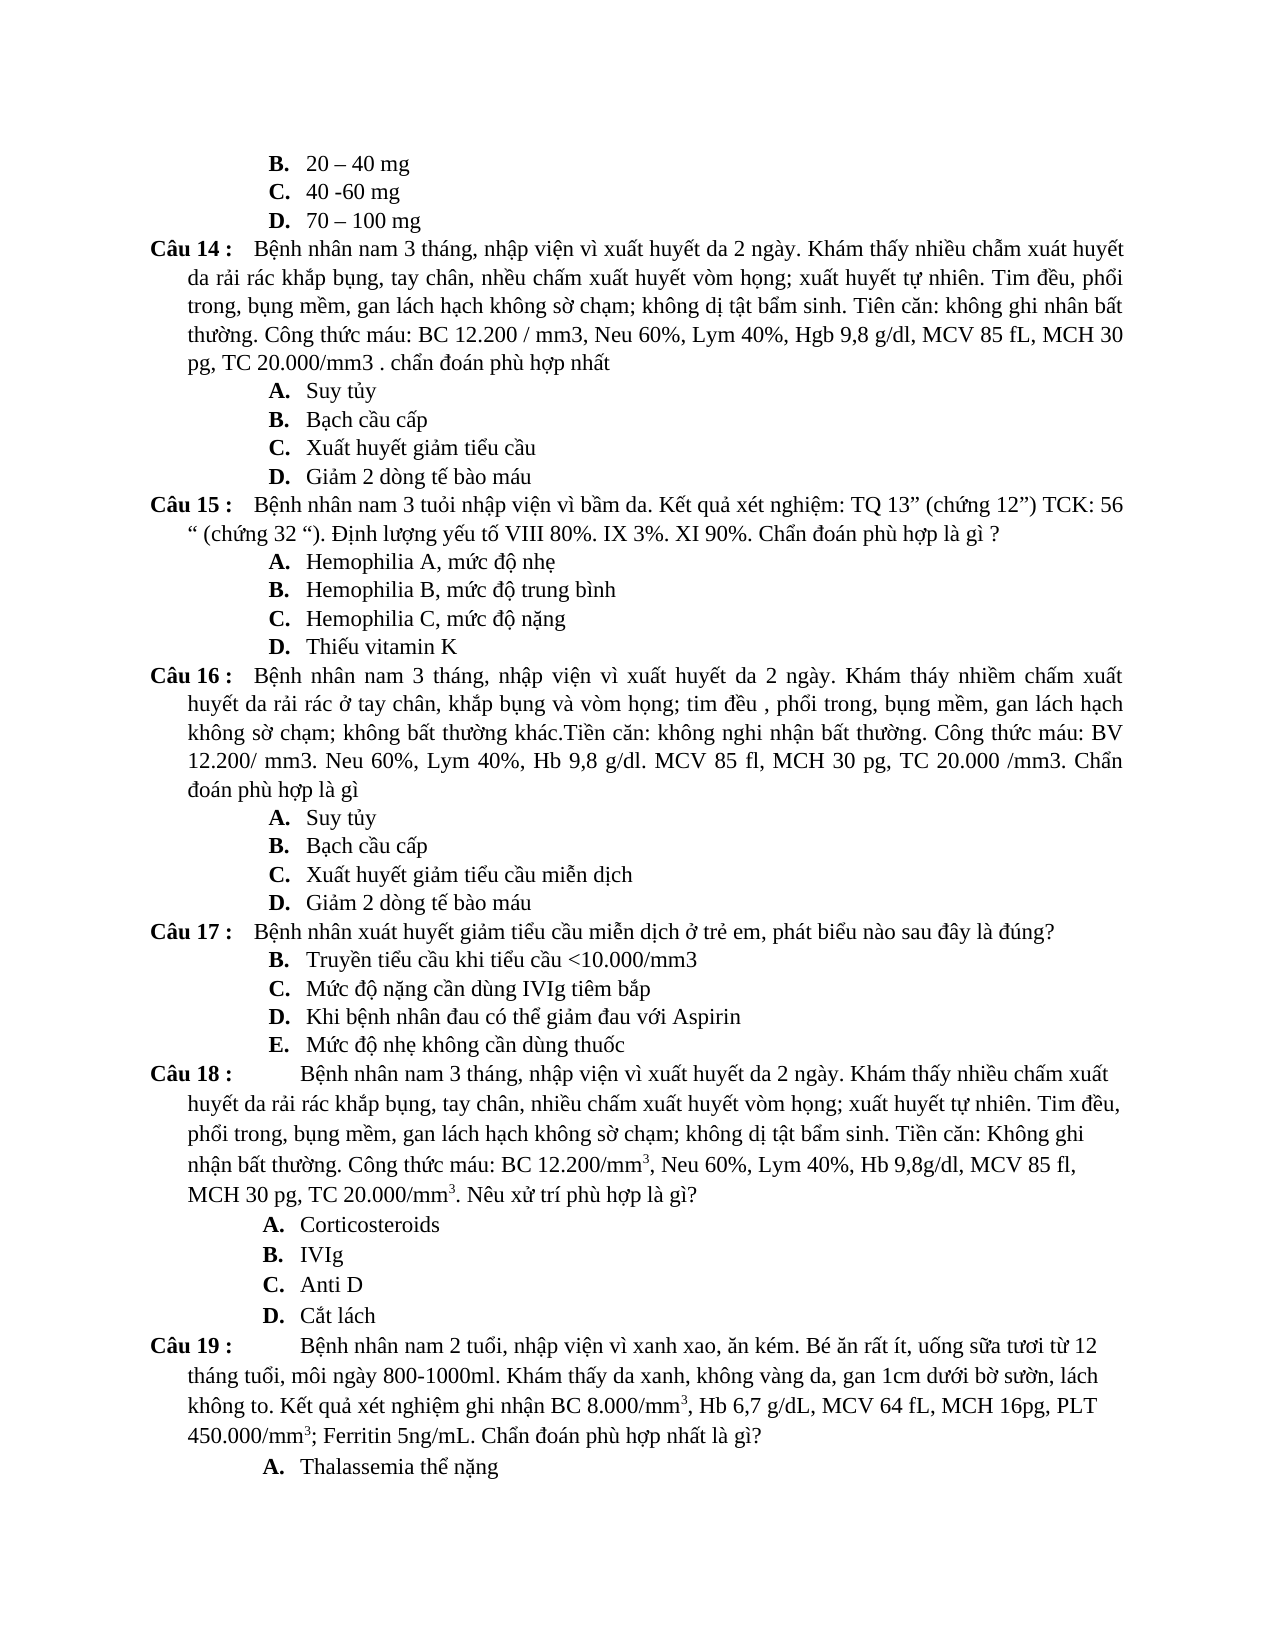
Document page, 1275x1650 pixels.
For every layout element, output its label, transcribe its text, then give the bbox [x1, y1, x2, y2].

list Hemophilia C, mức độ nặng [268, 605, 1125, 631]
list 40 -60 mg [268, 178, 1125, 205]
list Bệnh nhân nam 2 tuổi, nhập viện vì xanh xao, ăn kém. Bé ăn rất ít, uống sữa tươi từ 12 tháng tuổi, môi ngày 800-1000ml. Khám thấy da xanh, không vàng da, gan 1cm dưới bờ sườn, lách không to. Kết quả xét nghiệm ghi nhận BC 8.000/mm3, Hb 6,7 g/dL, MCV 64 fL, MCH 16pg, PLT 450.000/mm3; Ferritin 5ng/mL. Chẩn đoán phù hợp nhất là gì? [150, 1332, 1125, 1449]
list Truyền tiểu cầu khi tiểu cầu <10.000/mm3 [268, 946, 1125, 973]
list 20 – 40 mg [268, 150, 1125, 176]
list Bệnh nhân nam 3 tháng, nhập viện vì xuất huyết da 2 ngày. Khám thấy nhiều chấm xuất huyết da rải rác khắp bụng, tay chân, nhiều chấm xuất huyết vòm họng; xuất huyết tự nhiên. Tim đều, phổi trong, bụng mềm, gan lách hạch không sờ chạm; không dị tật bẩm sinh. Tiền căn: Không ghi nhận bất thường. Công thức máu: BC 12.200/mm3, Neu 60%, Lym 40%, Hb 9,8g/dl, MCV 85 fl, MCH 30 pg, TC 20.000/mm3. Nêu xử trí phù hợp là gì? [150, 1060, 1125, 1207]
list 70 – 100 mg [268, 207, 1125, 233]
list Bệnh nhân nam 3 tuỏi nhập viện vì bầm da. Kết quả xét nghiệm: TQ 13” (chứng 12”) TCK: 56 “ (chứng 32 “). Định lượng yếu tố VIII 80%. IX 3%. XI 90%. Chẩn đoán phù hợp là gì ? [150, 491, 1125, 546]
list Bệnh nhân nam 3 tháng, nhập viện vì xuất huyết da 2 ngày. Khám tháy nhiềm chấm xuất huyết da rải rác ở tay chân, khắp bụng và vòm họng; tim đều , phổi trong, bụng mềm, gan lách hạch không sờ chạm; không bất thường khác.Tiền căn: không nghi nhận bất thường. Công thức máu: BV 12.200/ mm3. Neu 60%, Lym 40%, Hb 9,8 g/dl. MCV 85 fl, MCH 30 pg, TC 20.000 /mm3. Chẩn đoán phù hợp là gì [150, 662, 1125, 802]
list Mức độ nhẹ không cần dùng thuốc [268, 1032, 1125, 1058]
list Suy tủy [268, 377, 1125, 404]
list Bạch cầu cấp [268, 406, 1125, 432]
list Khi bệnh nhân đau có thể giảm đau với Aspirin [268, 1003, 1125, 1029]
list Thiếu vitamin K [268, 633, 1125, 660]
list Giảm 2 dòng tế bào máu [268, 463, 1125, 489]
list Hemophilia B, mức độ trung bình [268, 577, 1125, 603]
list Bệnh nhân xuát huyết giảm tiểu cầu miễn dịch ở trẻ em, phát biểu nào sau đây là đúng? [150, 918, 1125, 944]
list Xuất huyết giảm tiểu cầu [268, 434, 1125, 461]
list Bệnh nhân nam 3 tháng, nhập viện vì xuất huyết da 2 ngày. Khám thấy nhiều chẫm xuát huyết da rải rác khắp bụng, tay chân, nhều chấm xuất huyết vòm họng; xuất huyết tự nhiên. Tim đều, phổi trong, bụng mềm, gan lách hạch không sờ chạm; không dị tật bẩm sinh. Tiên căn: không ghi nhân bất thường. Công thức máu: BC 12.200 / mm3, Neu 60%, Lym 40%, Hgb 9,8 g/dl, MCV 85 fL, MCH 30 pg, TC 20.000/mm3 . chẩn đoán phù hợp nhất [150, 235, 1125, 375]
list Bạch cầu cấp [268, 832, 1125, 859]
list Giảm 2 dòng tế bào máu [268, 889, 1125, 916]
list Thalassemia thể nặng [262, 1453, 1125, 1479]
list Suy tủy [268, 804, 1125, 830]
list Corticosteroids [262, 1211, 1125, 1237]
list Hemophilia A, mức độ nhẹ [268, 548, 1125, 574]
list IVIg [262, 1241, 1125, 1268]
list Mức độ nặng cần dùng IVIg tiêm bắp [268, 975, 1125, 1001]
list Xuất huyết giảm tiểu cầu miễn dịch [268, 861, 1125, 887]
list Cắt lách [262, 1302, 1125, 1328]
list Anti D [262, 1271, 1125, 1298]
